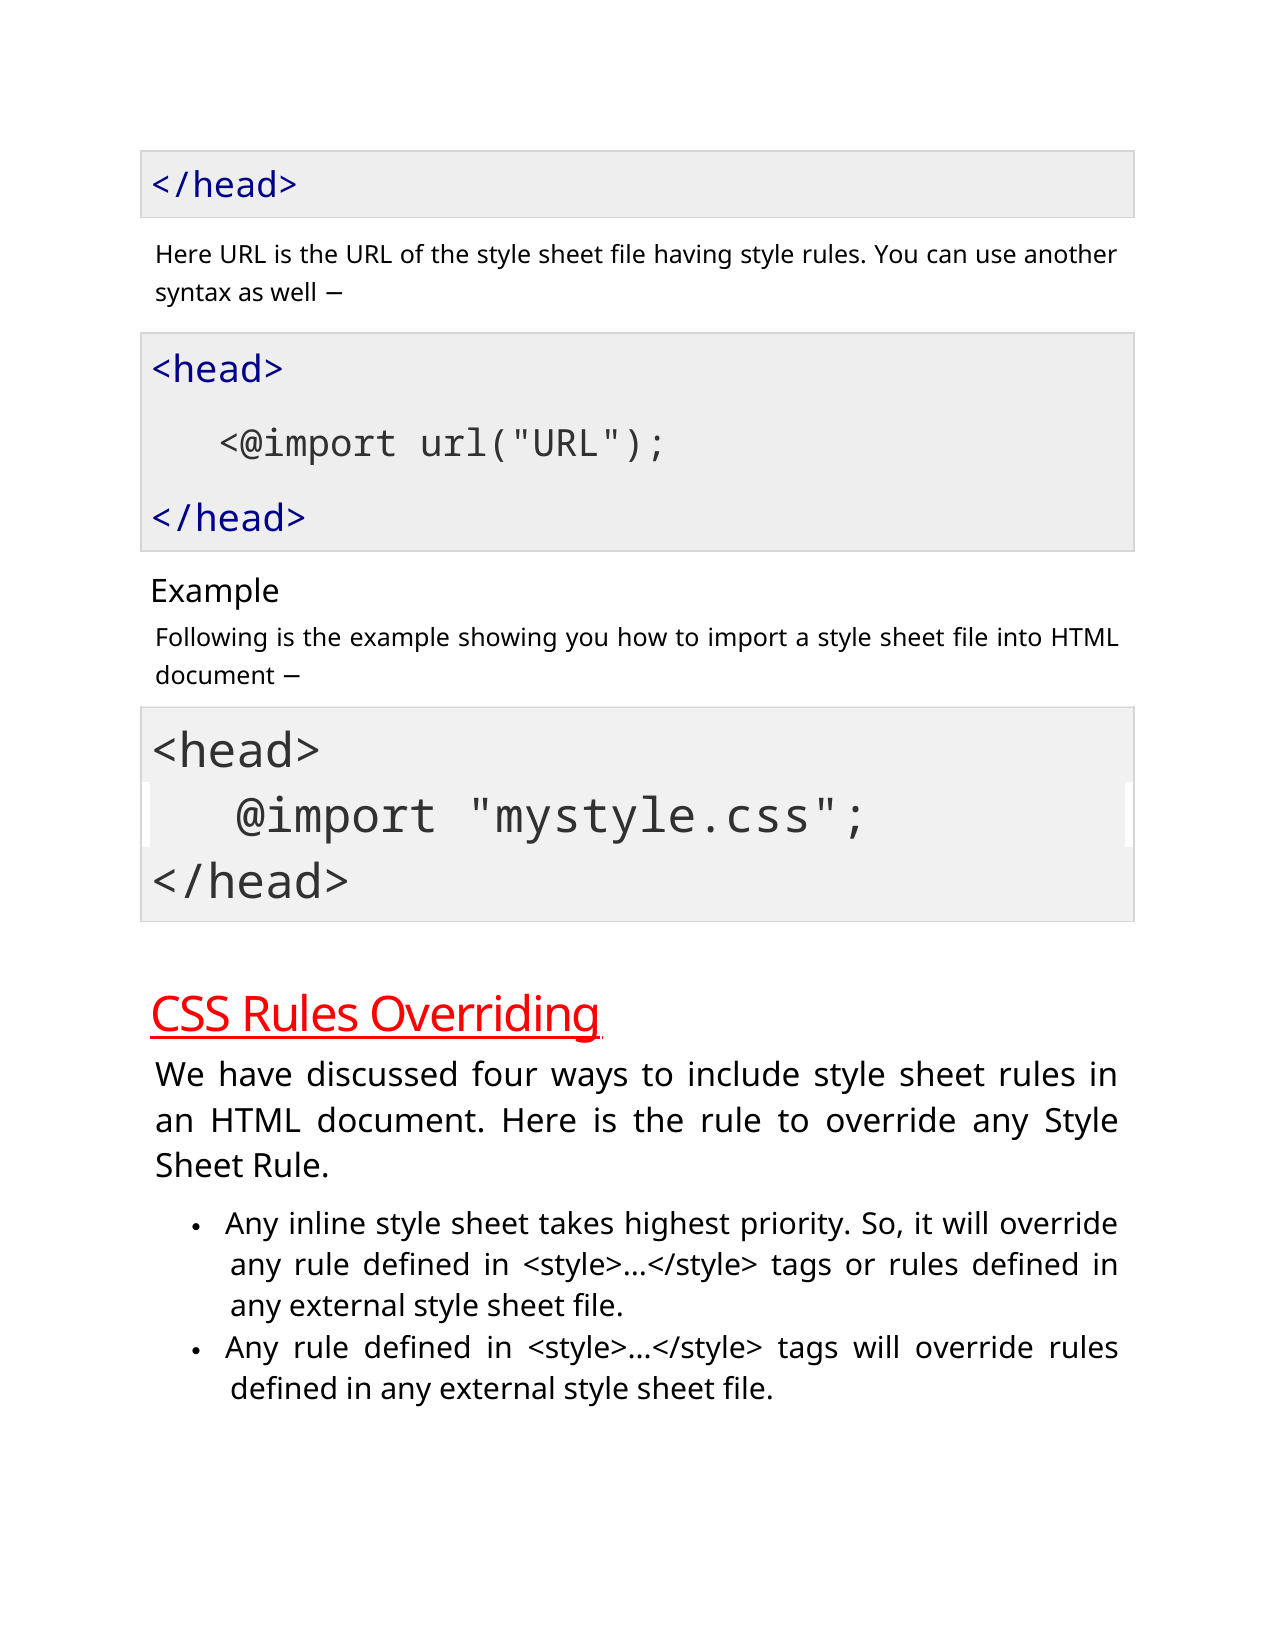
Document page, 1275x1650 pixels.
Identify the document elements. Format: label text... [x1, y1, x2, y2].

text <@import url("URL"); [142, 407, 1133, 467]
text We have discussed four ways to include style sheet rules in an HTML document. Here is the rule to override any Style Sheet Rule. [155, 1051, 1120, 1187]
subtitle CSS Rules Overriding [150, 979, 1120, 1046]
text Here URL is the URL of the style sheet file having style rules. You can use another syntax as well − [155, 234, 1120, 309]
text </head> [142, 481, 1133, 550]
text Following is the example showing you how to import a style sheet file into HTML document − [155, 616, 1120, 691]
text </head> [142, 837, 1133, 921]
text <head> [142, 334, 1133, 393]
text @import "mystyle.css"; [150, 782, 1125, 837]
subtitle Example [150, 567, 1120, 611]
text <head> [142, 708, 1133, 782]
list Any inline style sheet takes highest priority. So, it will override any rule defined in <style>...</style> tags or rules defined in any external style sheet file. [192, 1202, 1120, 1326]
list Any rule defined in <style>...</style> tags will override rules defined in any external style sheet file. [192, 1326, 1120, 1408]
text </head> [142, 152, 1133, 217]
